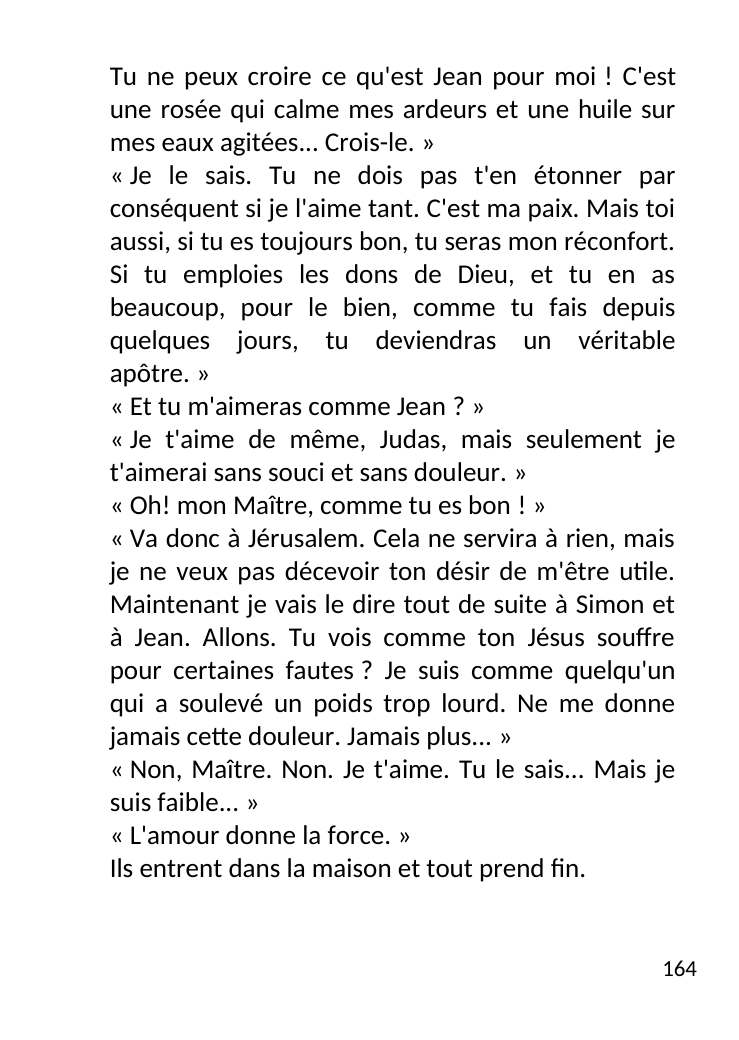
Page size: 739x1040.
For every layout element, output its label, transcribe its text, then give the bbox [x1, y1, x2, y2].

text « Et tu m'aimeras comme Jean ? » [109, 389, 676, 422]
text « Oh! mon Maître, comme tu es bon ! » [109, 488, 676, 521]
text « Je le sais. Tu ne dois pas t'en étonner par conséquent si je l'aime tant. C'est ma paix. Mais toi aussi, si tu es toujours bon, tu seras mon réconfort. Si tu emploies les dons de Dieu, et tu en as beaucoup, pour le bien, comme tu fais depuis quelques jours, tu deviendras un véritable apôtre. » [109, 158, 676, 389]
text « Je t'aime de même, Judas, mais seulement je t'aimerai sans souci et sans douleur. » [109, 422, 676, 488]
text « Va donc à Jérusalem. Cela ne servira à rien, mais je ne veux pas décevoir ton désir de m'être utile. Maintenant je vais le dire tout de suite à Simon et à Jean. Allons. Tu vois comme ton Jésus souffre pour certaines fautes ? Je suis comme quelqu'un qui a soulevé un poids trop lourd. Ne me donne jamais cette douleur. Jamais plus... » [109, 521, 676, 752]
text « Non, Maître. Non. Je t'aime. Tu le sais... Mais je suis faible... » [109, 752, 676, 818]
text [109, 59, 676, 158]
text « L'amour donne la force. » [109, 818, 676, 852]
text Ils entrent dans la maison et tout prend fin. [109, 852, 676, 884]
